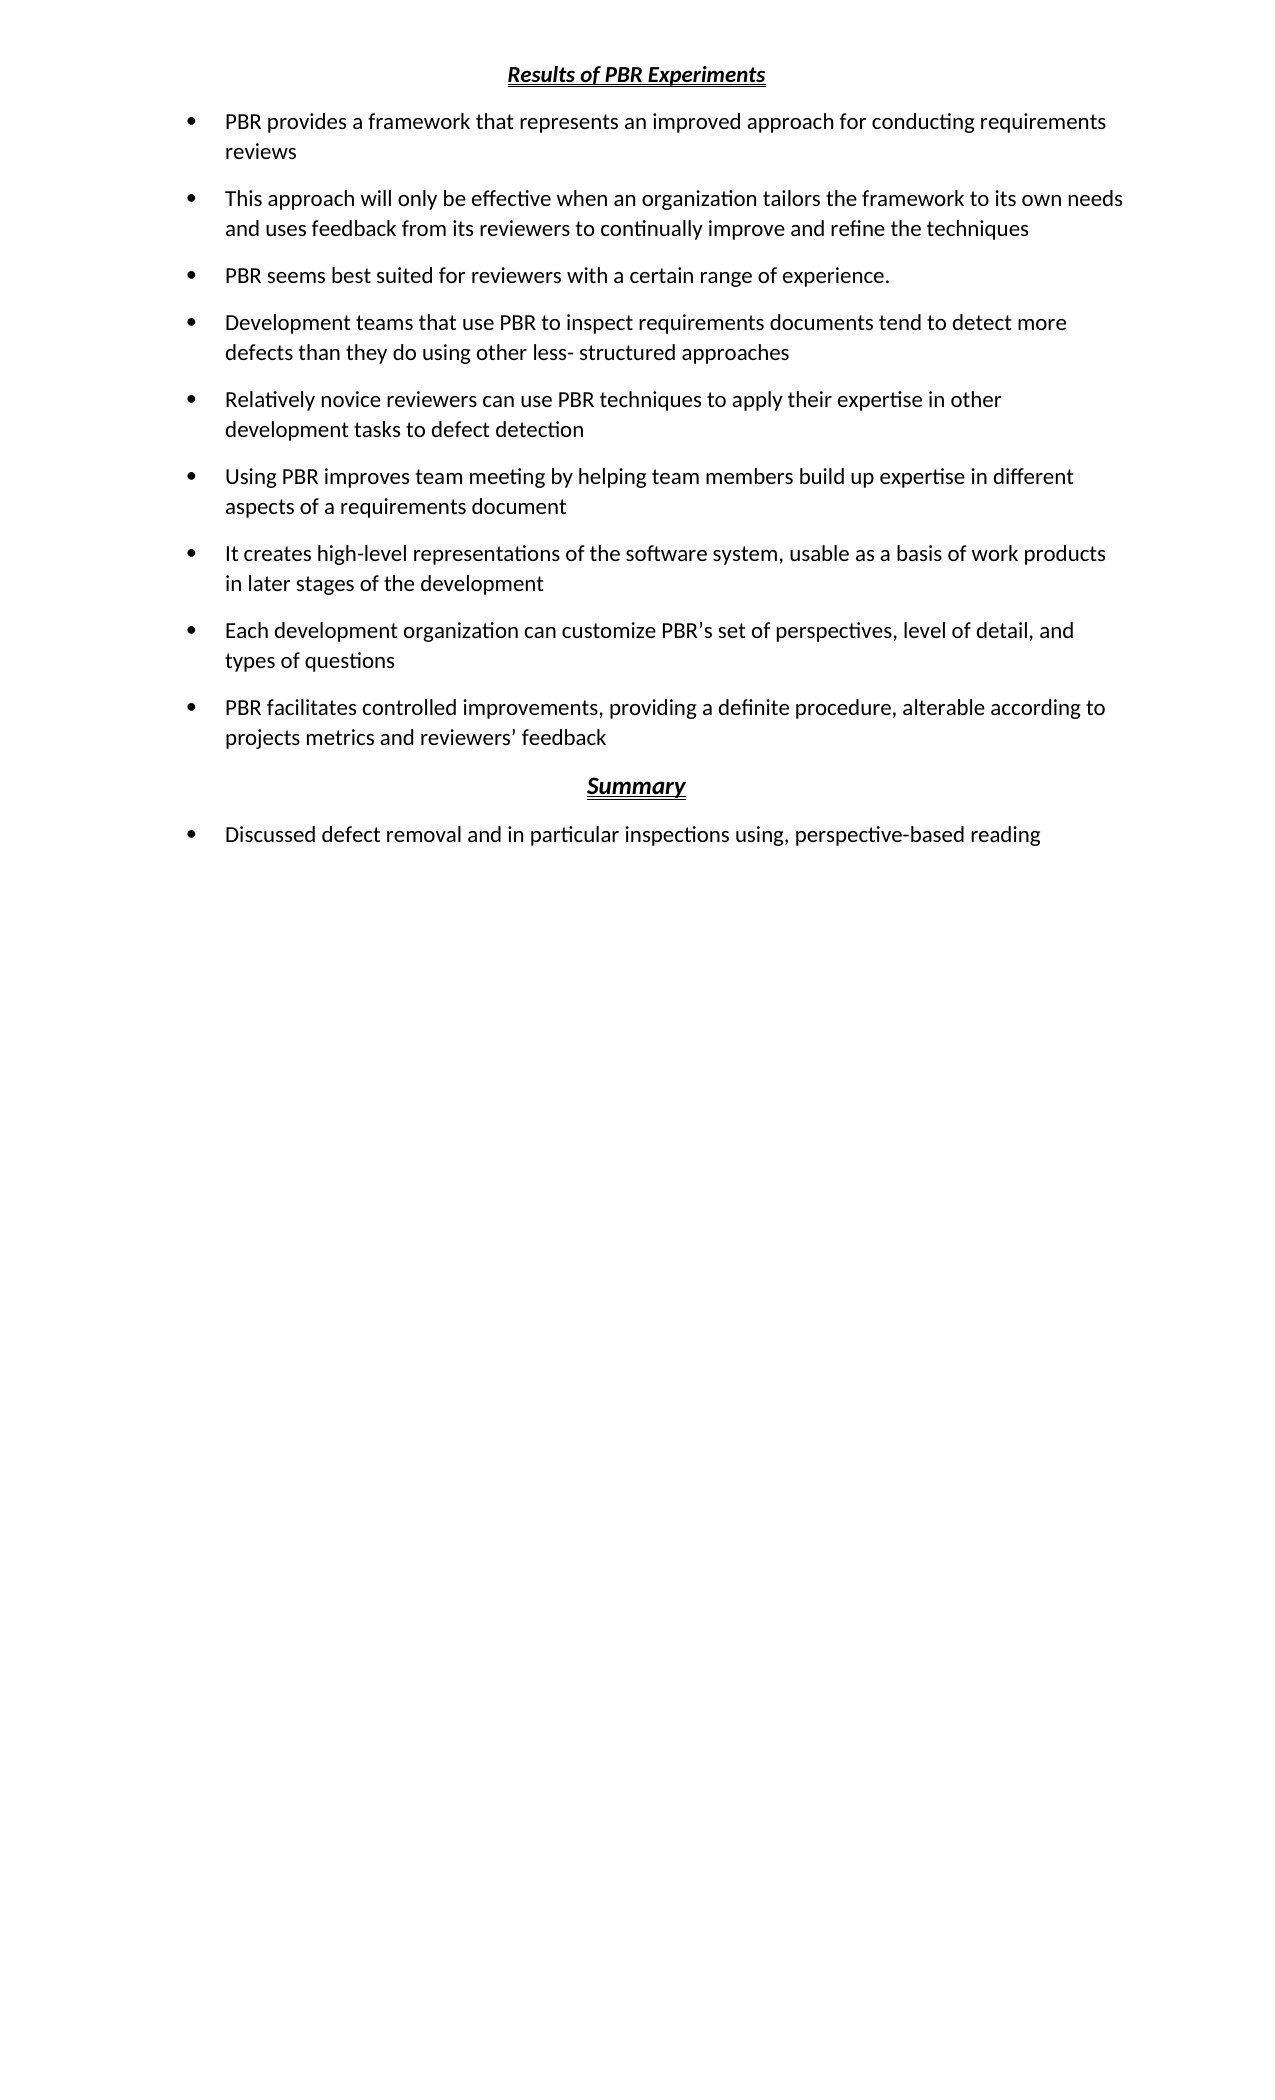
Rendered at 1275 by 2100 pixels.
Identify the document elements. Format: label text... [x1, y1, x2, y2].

list Using PBR improves team meeting by helping team members build up expertise in different aspects of a requirements document [187, 462, 1125, 520]
list Development teams that use PBR to inspect requirements documents tend to detect more defects than they do using other less- structured approaches [187, 308, 1125, 366]
list Discussed defect removal and in particular inspections using, perspective-based reading [187, 820, 1125, 848]
text Summary [150, 770, 1125, 801]
list PBR provides a framework that represents an improved approach for conducting requirements reviews [187, 107, 1125, 165]
list It creates high-level representations of the software system, usable as a basis of work products in later stages of the development [187, 539, 1125, 597]
text Results of PBR Experiments [150, 60, 1125, 88]
list PBR facilitates controlled improvements, providing a definite procedure, alterable according to projects metrics and reviewers’ feedback [187, 693, 1125, 752]
list Each development organization can customize PBR’s set of perspectives, level of detail, and types of questions [187, 616, 1125, 674]
list This approach will only be effective when an organization tailors the framework to its own needs and uses feedback from its reviewers to continually improve and refine the techniques [187, 184, 1125, 242]
list PBR seems best suited for reviewers with a certain range of experience. [187, 261, 1125, 289]
list Relatively novice reviewers can use PBR techniques to apply their expertise in other development tasks to defect detection [187, 385, 1125, 443]
